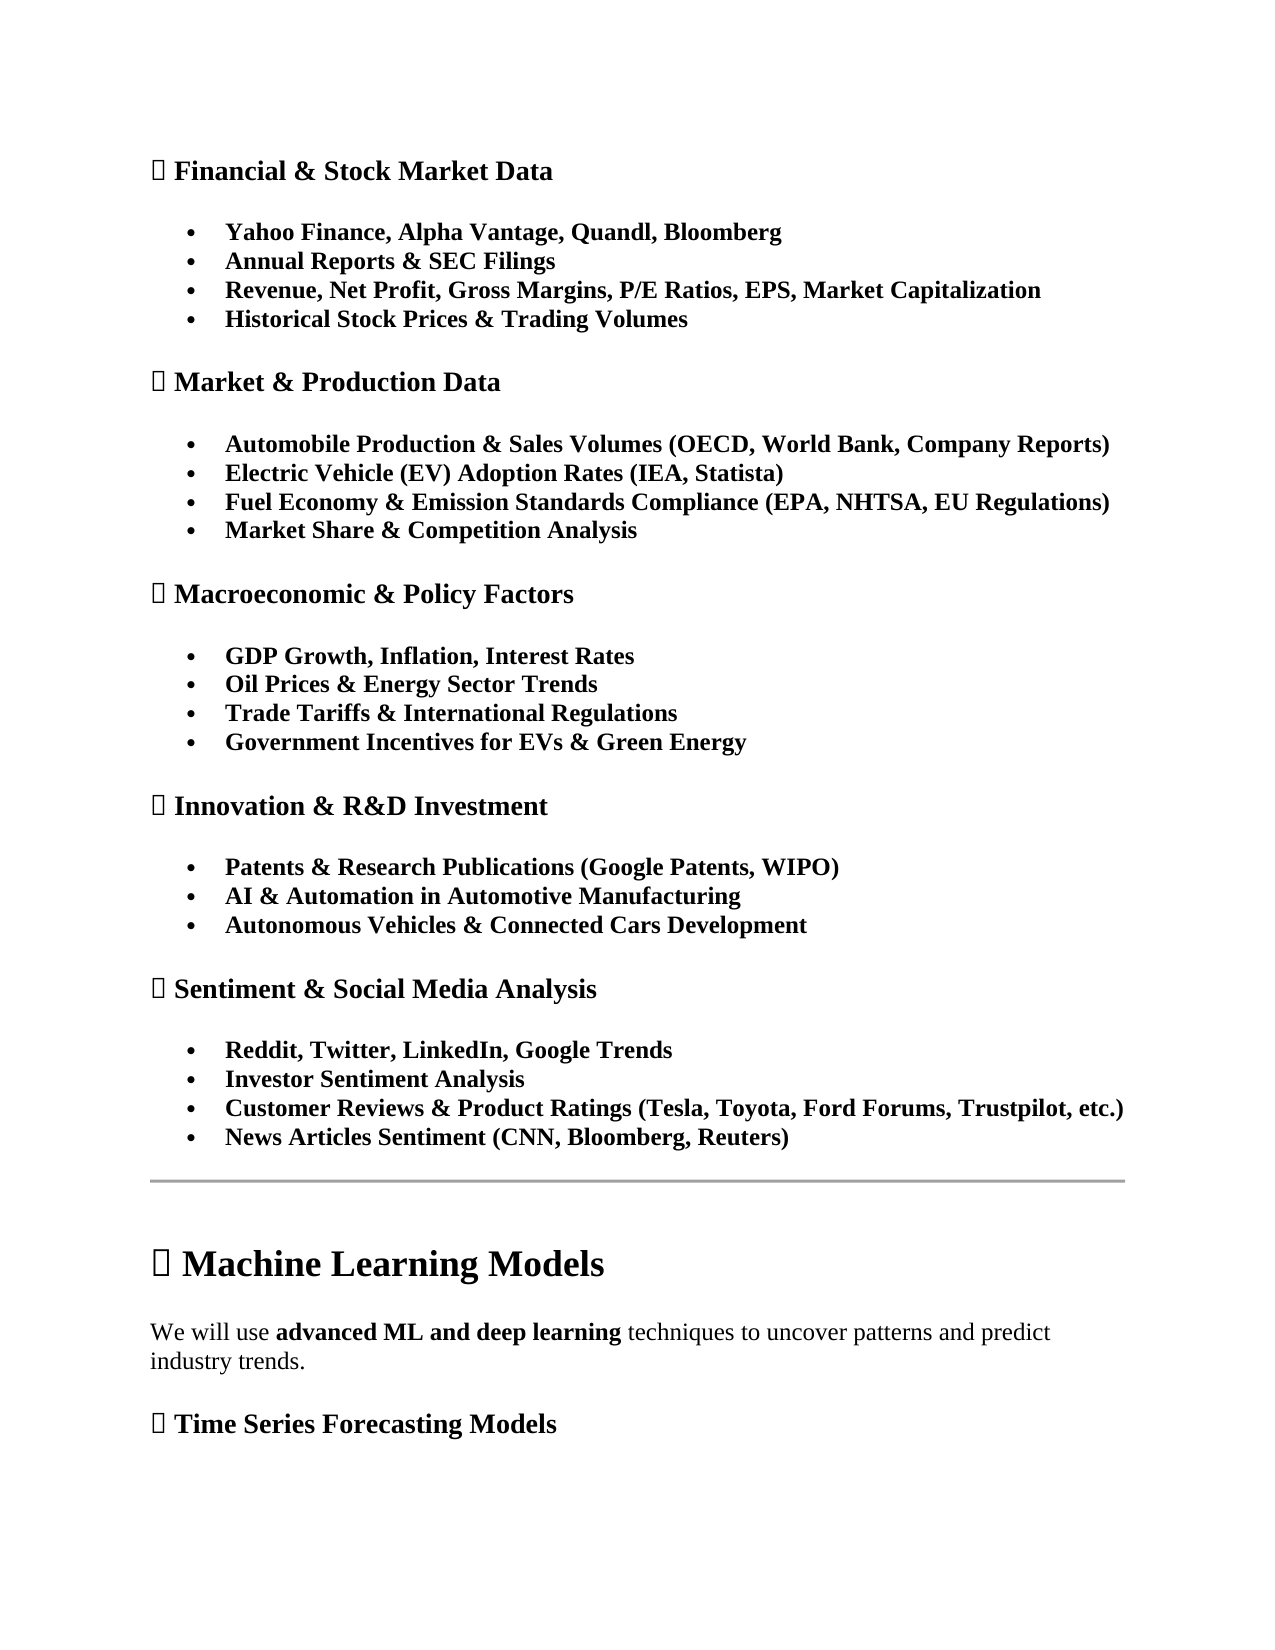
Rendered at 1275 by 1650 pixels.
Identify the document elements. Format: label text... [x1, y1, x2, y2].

list Reddit, Twitter, LinkedIn, Google Trends [187, 1035, 1125, 1064]
list Revenue, Net Profit, Gross Margins, P/E Ratios, EPS, Market Capitalization [187, 275, 1125, 304]
list Yahoo Finance, Alpha Vantage, Quandl, Bloomberg [187, 217, 1125, 246]
text We will use advanced ML and deep learning techniques to uncover patterns and predict industry trends. [150, 1317, 1125, 1374]
list Automobile Production & Sales Volumes (OECD, World Bank, Company Reports) [187, 429, 1125, 458]
list Customer Reviews & Product Ratings (Tesla, Toyota, Ford Forums, Trustpilot, etc.) [187, 1093, 1125, 1122]
list Electric Vehicle (EV) Adoption Rates (IEA, Statista) [187, 458, 1125, 487]
list Trade Tariffs & International Regulations [187, 698, 1125, 727]
list Fuel Economy & Emission Standards Compliance (EPA, NHTSA, EU Regulations) [187, 487, 1125, 515]
text 🔹 Sentiment & Social Media Analysis [150, 968, 1125, 1006]
text 🔹 Market & Production Data [150, 362, 1125, 400]
list Historical Stock Prices & Trading Volumes [187, 304, 1125, 332]
text 🔹 Innovation & R&D Investment [150, 785, 1125, 823]
list Government Incentives for EVs & Green Energy [187, 727, 1125, 756]
text 🔹 Financial & Stock Market Data [150, 150, 1125, 188]
text 🔹 Macroeconomic & Policy Factors [150, 573, 1125, 612]
list Oil Prices & Energy Sector Trends [187, 669, 1125, 698]
text 🔹 Time Series Forecasting Models [150, 1404, 1125, 1442]
list Investor Sentiment Analysis [187, 1064, 1125, 1093]
list News Articles Sentiment (CNN, Bloomberg, Reuters) [187, 1122, 1125, 1150]
list Patents & Research Publications (Google Patents, WIPO) [187, 852, 1125, 881]
list Annual Reports & SEC Filings [187, 246, 1125, 275]
text 🚀 Machine Learning Models [150, 1237, 1125, 1288]
list Autonomous Vehicles & Connected Cars Development [187, 910, 1125, 939]
list Market Share & Competition Analysis [187, 515, 1125, 544]
list AI & Automation in Automotive Manufacturing [187, 881, 1125, 910]
list GDP Growth, Inflation, Interest Rates [187, 641, 1125, 669]
